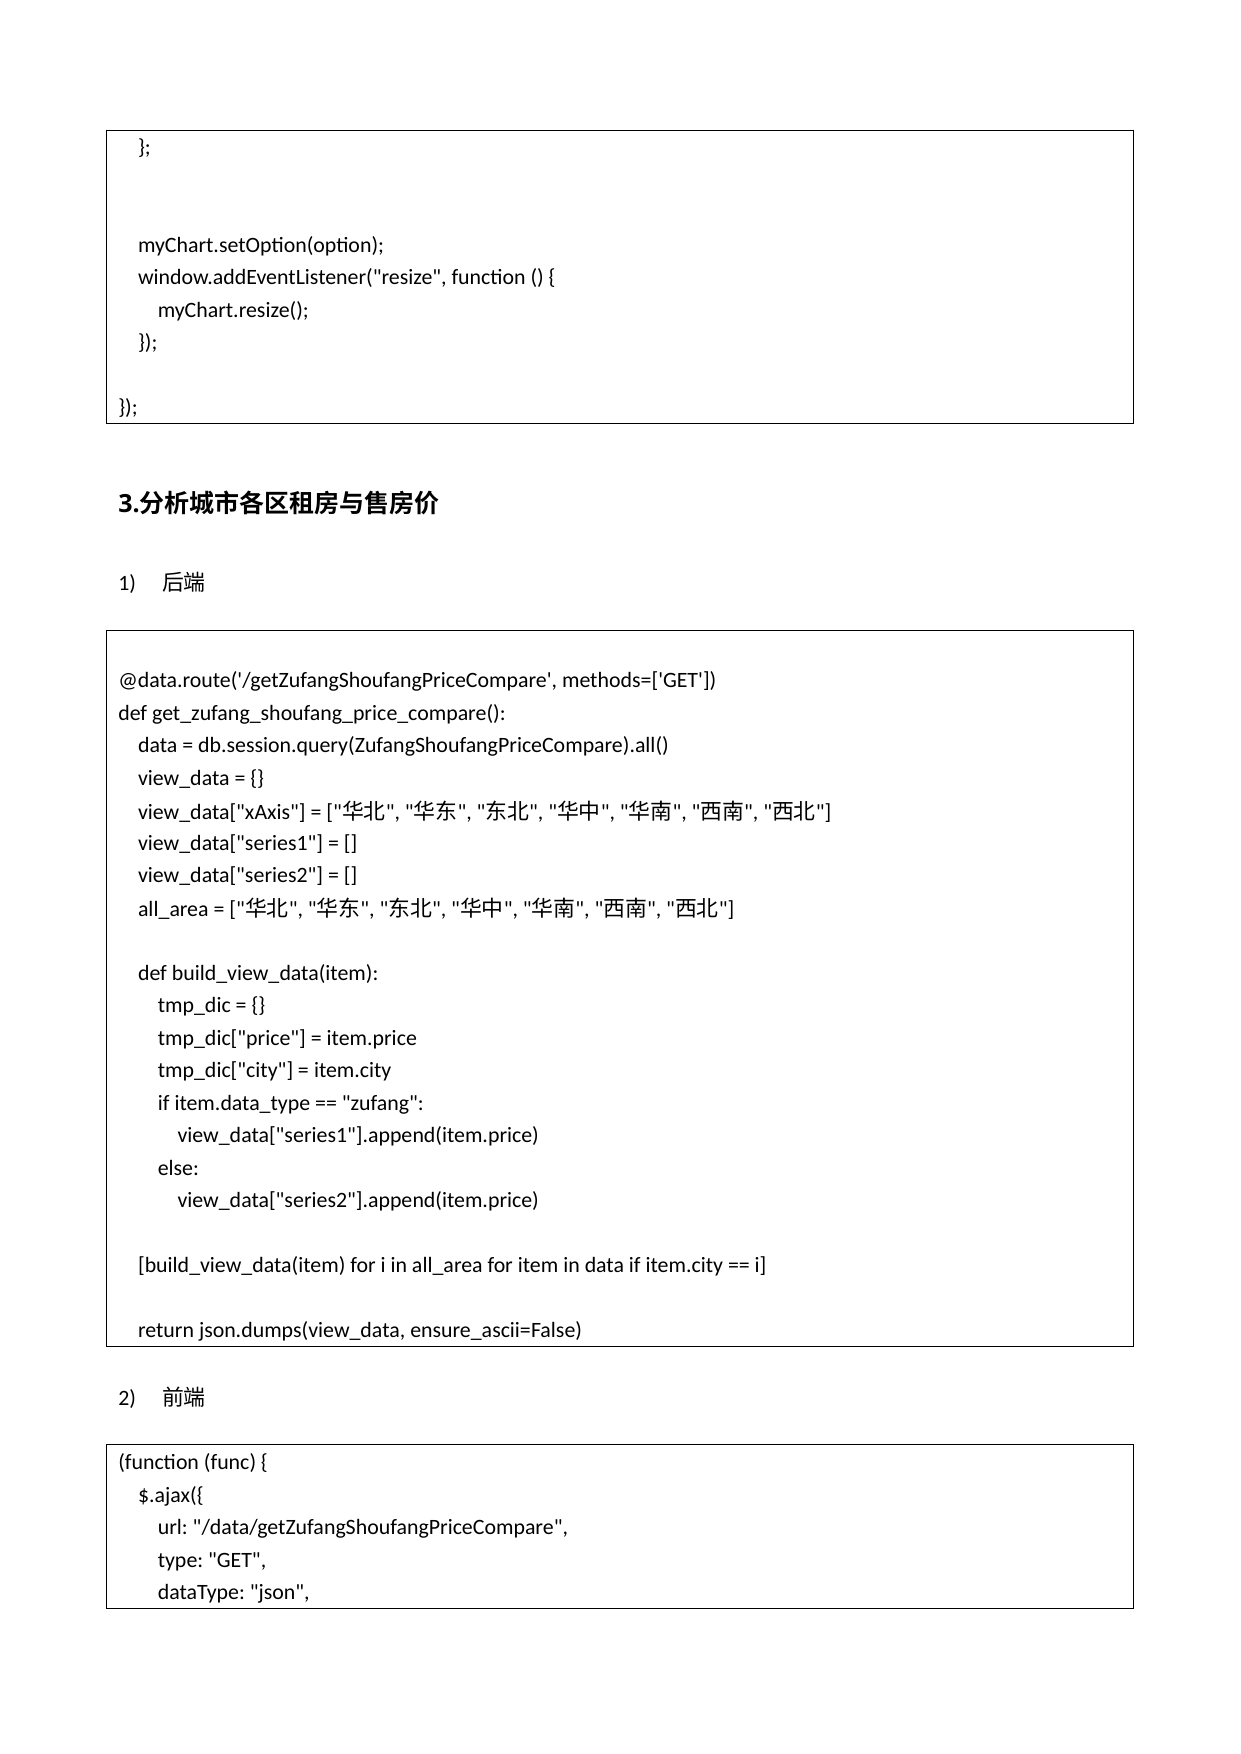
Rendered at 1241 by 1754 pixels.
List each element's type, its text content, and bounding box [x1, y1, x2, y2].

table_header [107, 1445, 1133, 1608]
table_header @data.route('/getZufangShoufangPriceCompare', methods=['GET']) def get_zufang_shoufang_price_compare(): data = db.session.query(ZufangShoufangPriceCompare).all() view_data = {} view_data["xAxis"] = ["华北", "华东", "东北", "华中", "华南", "西南", "西北"] view_data["series1"] = [] view_data["series2"] = [] all_area = ["华北", "华东", "东北", "华中", "华南", "西南", "西北"] def build_view_data(item): tmp_dic = {} tmp_dic["price"] = item.price tmp_dic["city"] = item.city if item.data_type == "zufang": view_data["series1"].append(item.price) else: view_data["series2"].append(item.price) [build_view_data(item) for i in all_area for item in data if item.city == i] return json.dumps(view_data, ensure_ascii=False) [107, 631, 1133, 1346]
list 后端 [118, 565, 1122, 597]
list 前端 [118, 1379, 1122, 1412]
subtitle 3.分析城市各区租房与售房价 [118, 469, 1122, 534]
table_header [107, 131, 1133, 423]
